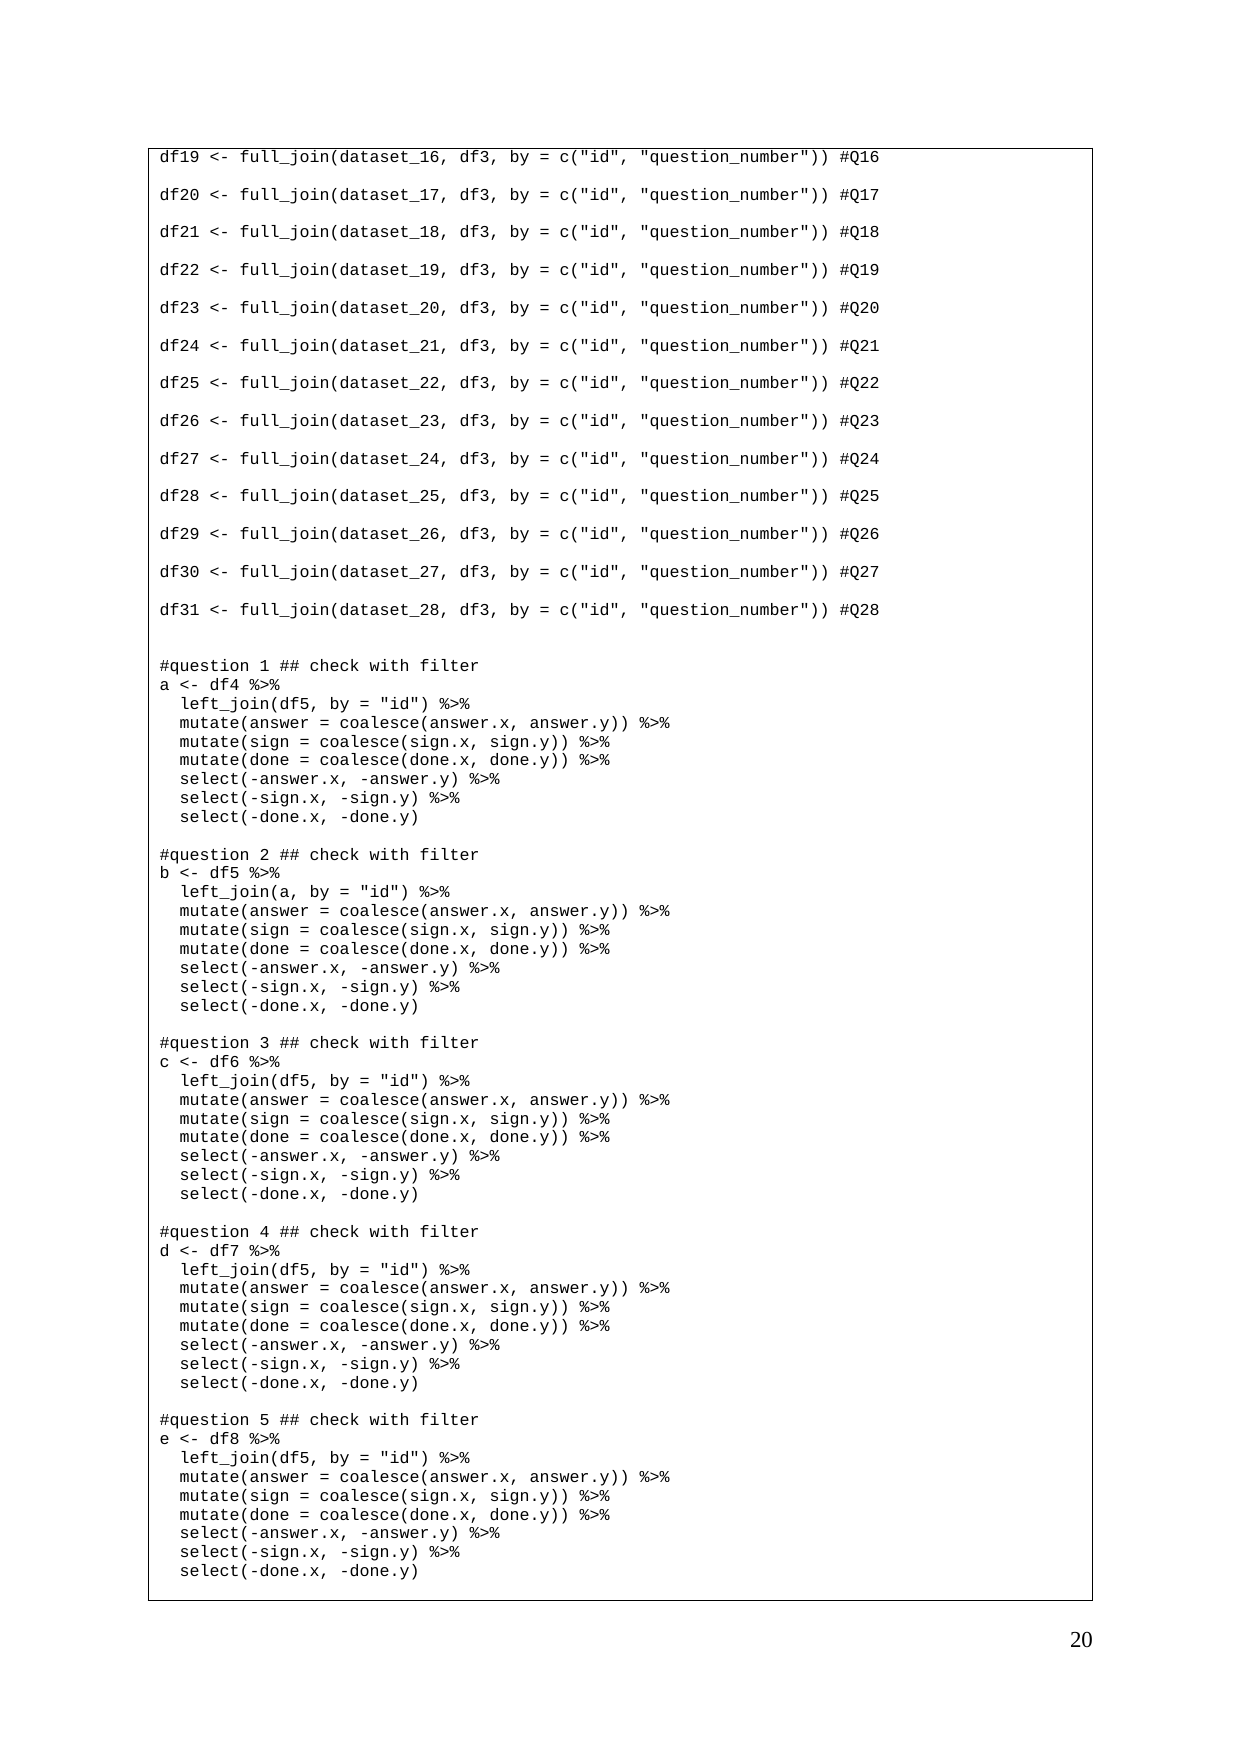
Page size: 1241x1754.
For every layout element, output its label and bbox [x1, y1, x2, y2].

table_header [149, 149, 1092, 1600]
